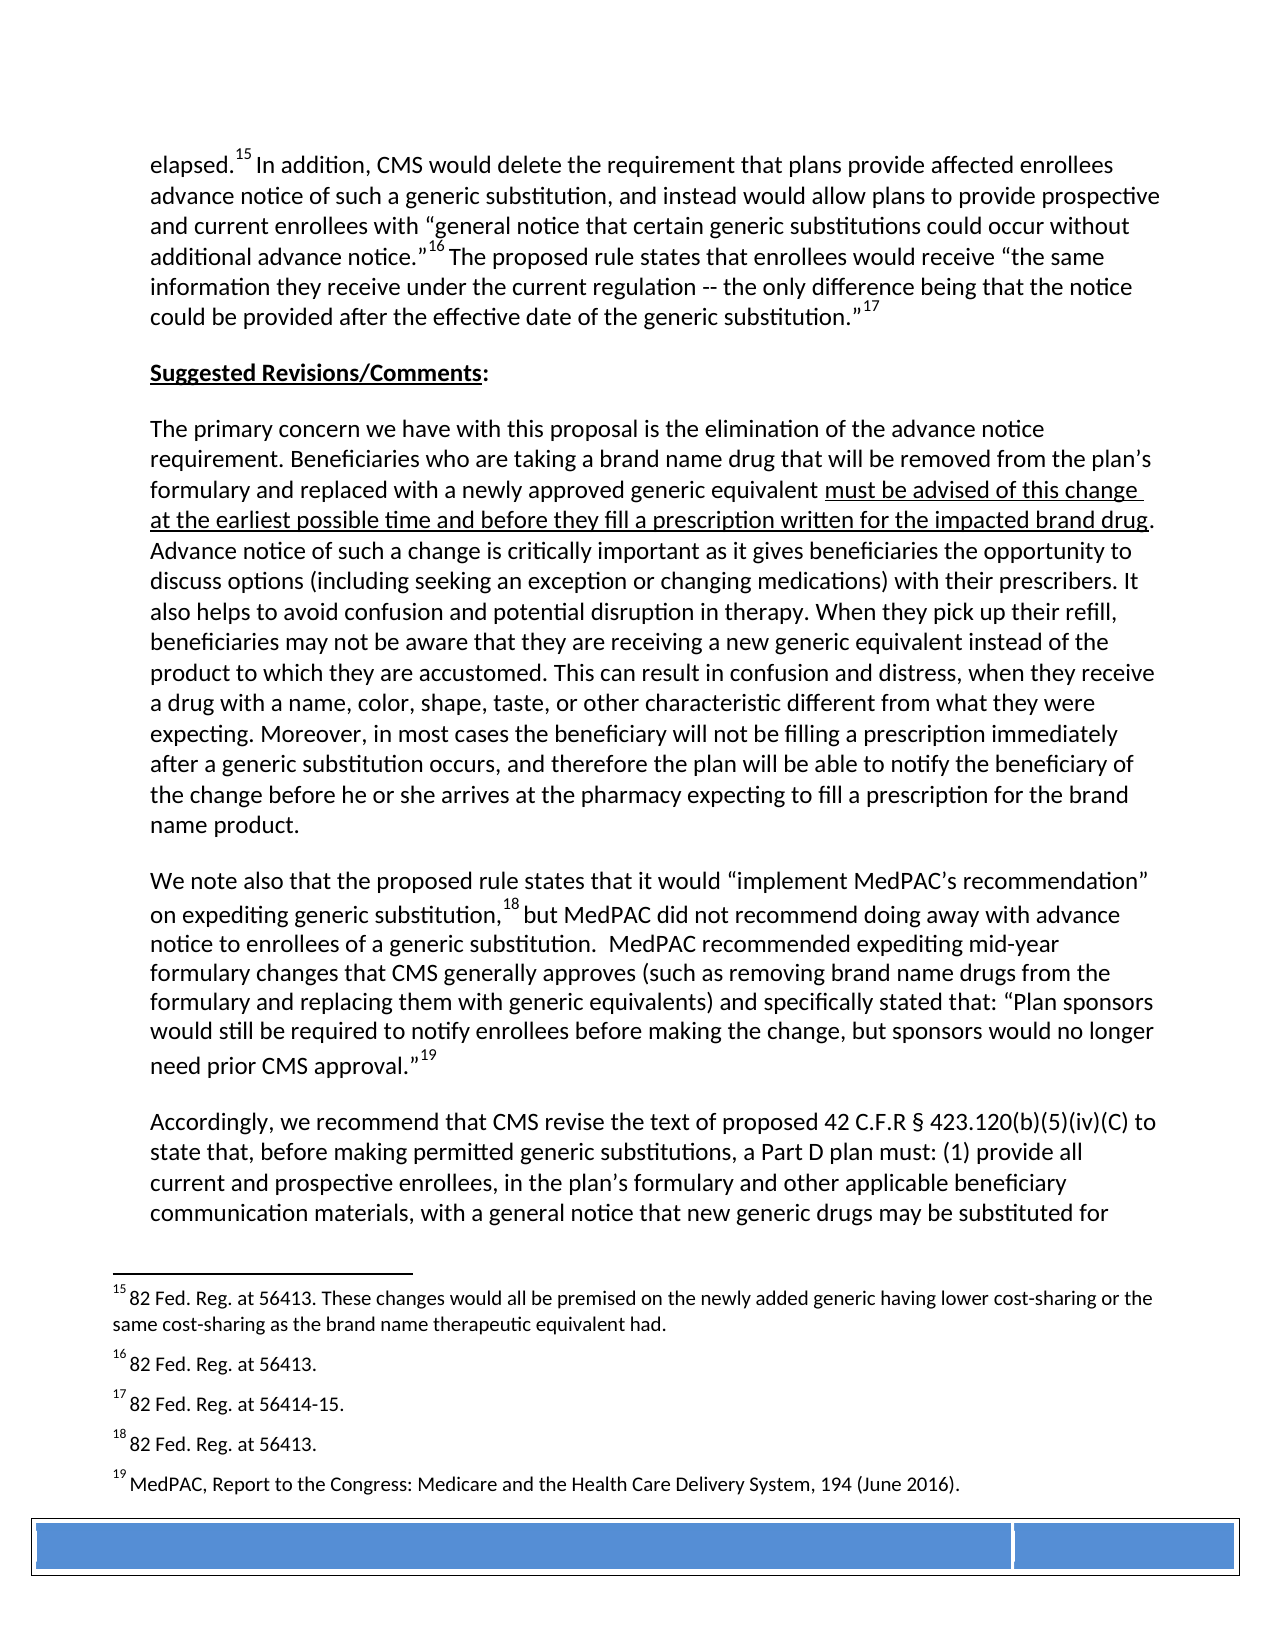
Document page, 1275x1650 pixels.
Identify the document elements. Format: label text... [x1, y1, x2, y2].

text 16 82 Fed. Reg. at 56413. [112, 1345, 1252, 1377]
text Accordingly, we recommend that CMS revise the text of proposed 42 C.F.R § 423.120(b)(5)(iv)(C) to state that, before making permitted generic substitutions, a Part D plan must: (1) provide all current and prospective enrollees, in the plan’s formulary and other applicable beneficiary communication materials, with a general notice that new generic drugs may be substituted for [150, 1106, 1159, 1228]
text elapsed.15 In addition, CMS would delete the requirement that plans provide affected enrollees advance notice of such a generic substitution, and instead would allow plans to provide prospective and current enrollees with “general notice that certain generic substitutions could occur without additional advance notice.”16 The proposed rule states that enrollees would receive “the same information they receive under the current regulation -- the only difference being that the notice could be provided after the effective date of the generic substitution.”17 [150, 149, 1164, 332]
text 15 82 Fed. Reg. at 56413. These changes would all be premised on the newly added generic having lower cost-sharing or the same cost-sharing as the brand name therapeutic equivalent had. [112, 1274, 1163, 1336]
picture [1014, 1523, 1234, 1569]
picture [36, 1523, 1011, 1569]
text The primary concern we have with this proposal is the elimination of the advance notice requirement. Beneficiaries who are taking a brand name drug that will be removed from the plan’s formulary and replaced with a newly approved generic equivalent must be advised of this change at the earliest possible time and before they fill a prescription written for the impacted brand drug. Advance notice of such a change is critically important as it gives beneficiaries the opportunity to discuss options (including seeking an exception or changing medications) with their prescribers. It also helps to avoid confusion and potential disruption in therapy. When they pick up their refill, beneficiaries may not be aware that they are receiving a new generic equivalent instead of the product to which they are accustomed. This can result in confusion and distress, when they receive a drug with a name, color, shape, taste, or other characteristic different from what they were expecting. Moreover, in most cases the beneficiary will not be filling a prescription immediately after a generic substitution occurs, and therefore the plan will be able to notify the beneficiary of the change before he or she arrives at the pharmacy expecting to fill a prescription for the brand name product. [150, 413, 1160, 840]
text 19 MedPAC, Report to the Congress: Medicare and the Health Care Delivery System, 194 (June 2016). [112, 1466, 1252, 1497]
text 17 82 Fed. Reg. at 56414-15. [112, 1386, 1252, 1417]
subtitle Suggested Revisions/Comments: [150, 357, 1252, 388]
text We note also that the proposed rule states that it would “implement MedPAC’s recommendation” on expediting generic substitution,18 but MedPAC did not recommend doing away with advance notice to enrollees of a generic substitution. MedPAC recommended expediting mid-year formulary changes that CMS generally approves (such as removing brand name drugs from the formulary and replacing them with generic equivalents) and specifically stated that: “Plan sponsors would still be required to notify enrollees before making the change, but sponsors would no longer need prior CMS approval.”19 [150, 866, 1157, 1081]
text 18 82 Fed. Reg. at 56413. [112, 1426, 1252, 1457]
